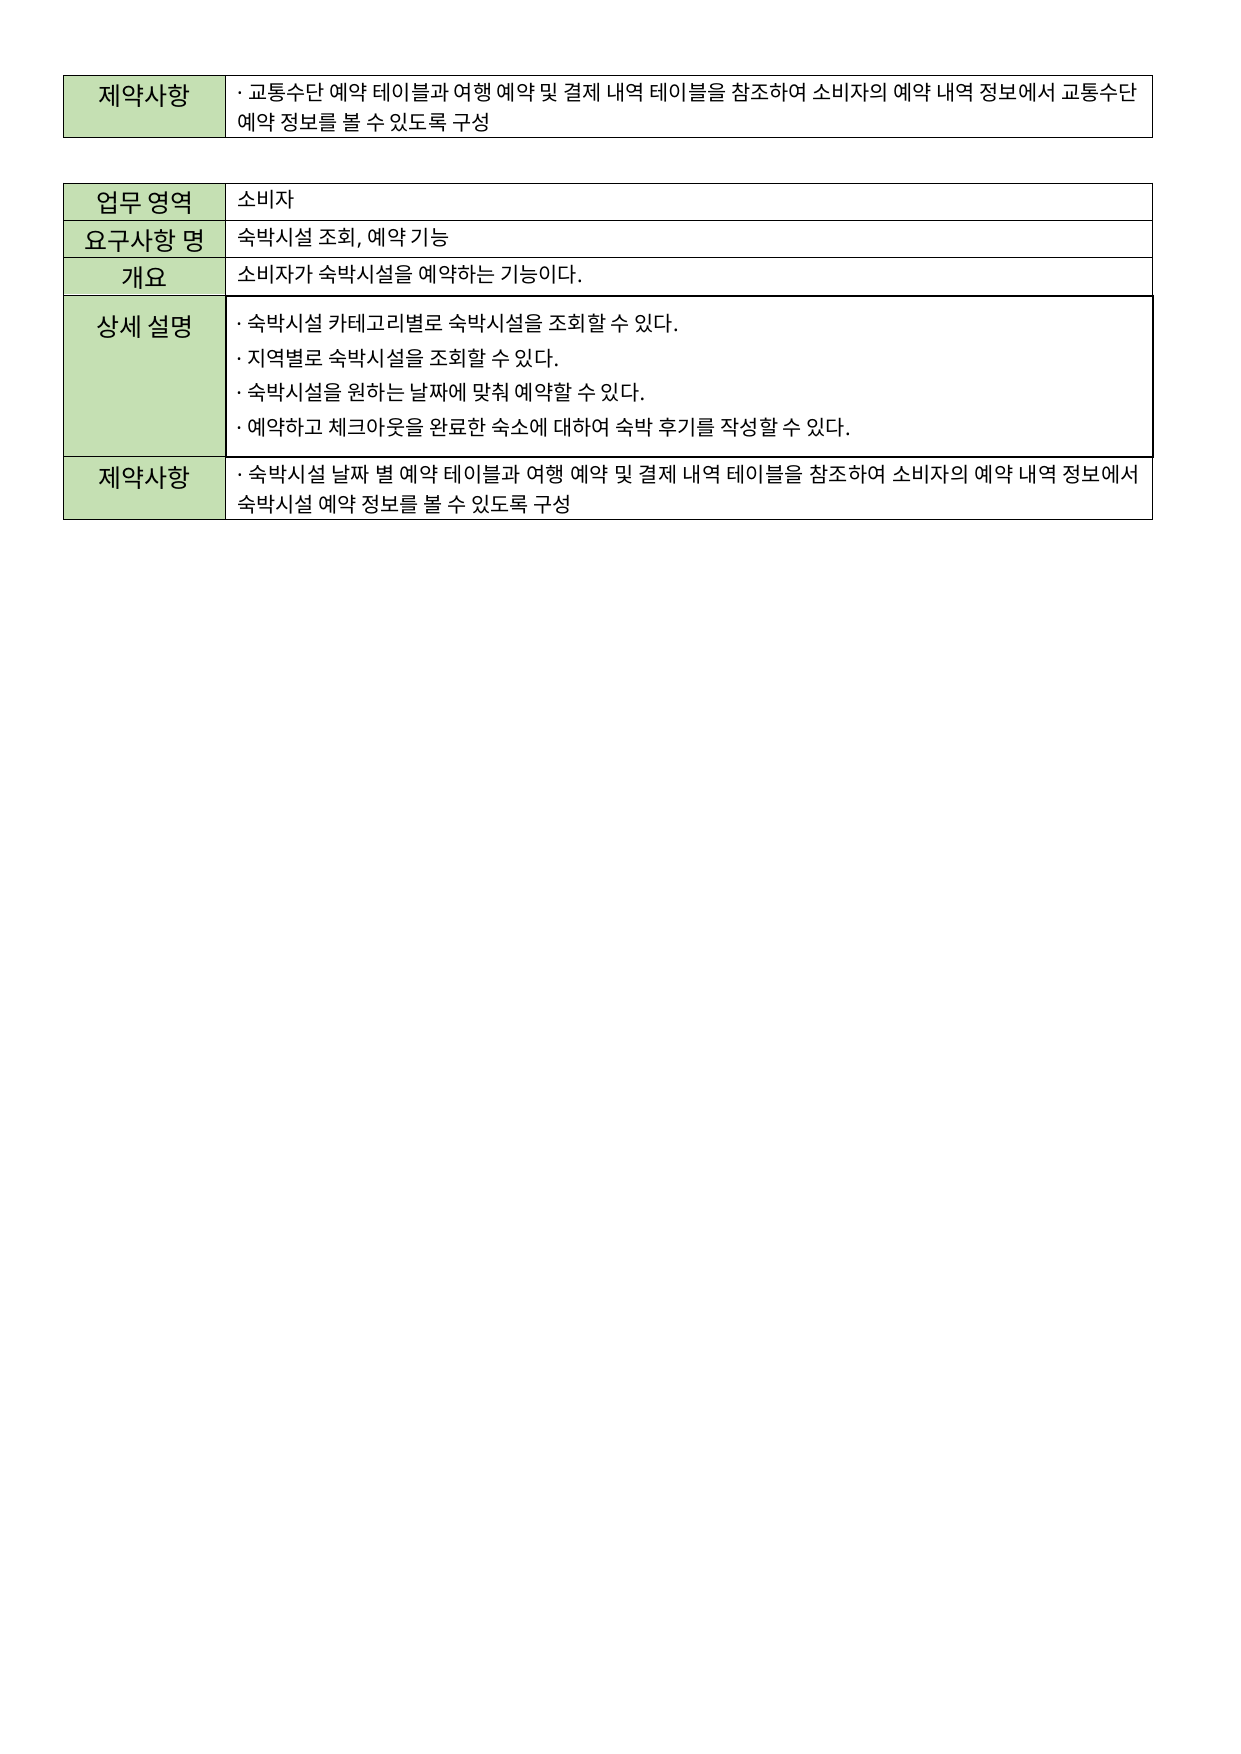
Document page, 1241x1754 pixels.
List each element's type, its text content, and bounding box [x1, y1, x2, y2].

table_cell 소비자가 숙박시설을 예약하는 기능이다. [226, 258, 1152, 294]
table_cell · 숙박시설 카테고리별로 숙박시설을 조회할 수 있다. · 지역별로 숙박시설을 조회할 수 있다. · 숙박시설을 원하는 날짜에 맞춰 예약할 수 있다. · 예약하고 체크아웃을 완료한 숙소에 대하여 숙박 후기를 작성할 수 있다. [227, 297, 1152, 456]
table_header 업무 영역 [64, 184, 225, 220]
table_cell 제약사항 [64, 76, 225, 137]
table_cell 숙박시설 조회, 예약 기능 [226, 221, 1152, 257]
table_cell · 교통수단 예약 테이블과 여행 예약 및 결제 내역 테이블을 참조하여 소비자의 예약 내역 정보에서 교통수단 예약 정보를 볼 수 있도록 구성 [226, 76, 1152, 137]
table_header 소비자 [226, 184, 1152, 220]
table_cell · 숙박시설 날짜 별 예약 테이블과 여행 예약 및 결제 내역 테이블을 참조하여 소비자의 예약 내역 정보에서 숙박시설 예약 정보를 볼 수 있도록 구성 [226, 458, 1152, 519]
table_cell 상세 설명 [64, 296, 225, 456]
table_cell 개요 [64, 258, 225, 294]
table_cell 제약사항 [64, 457, 225, 519]
table_cell 요구사항 명 [64, 221, 225, 257]
